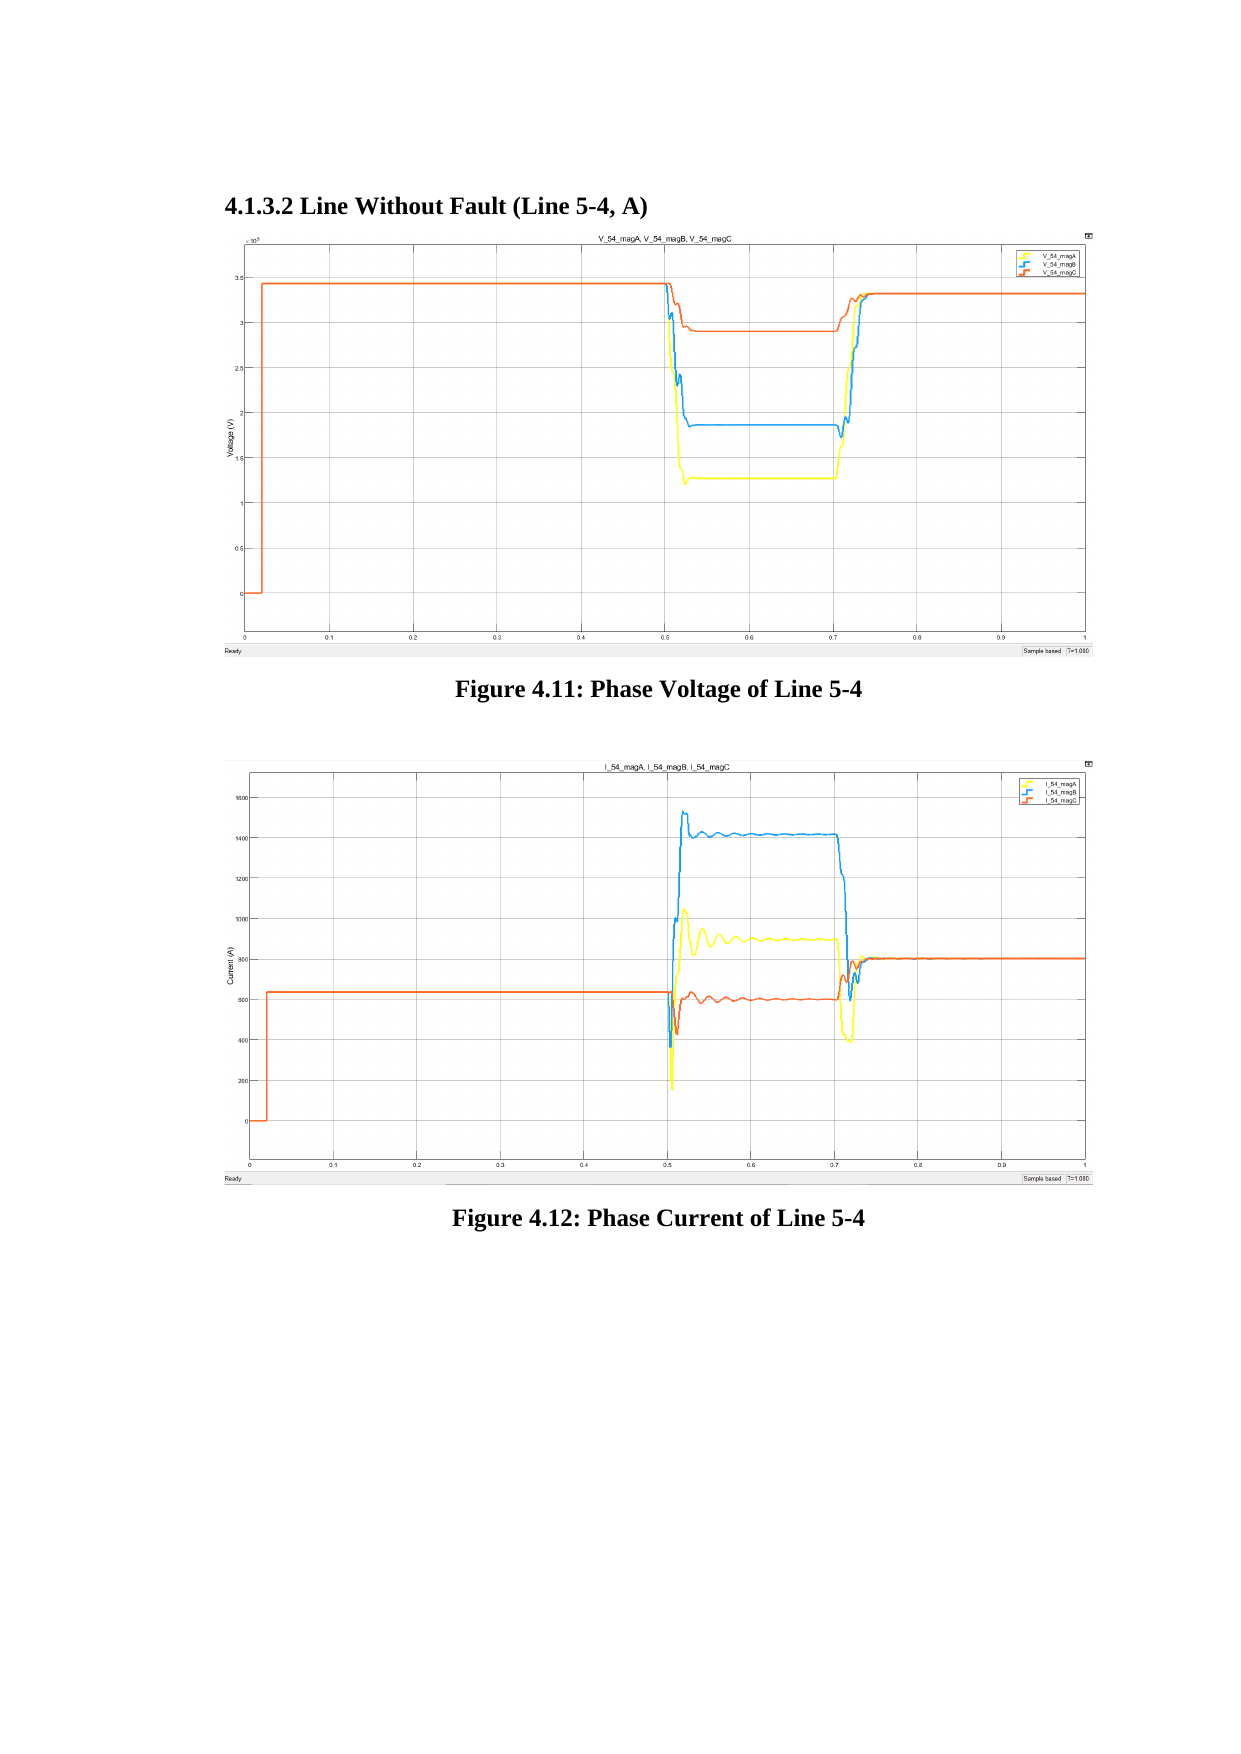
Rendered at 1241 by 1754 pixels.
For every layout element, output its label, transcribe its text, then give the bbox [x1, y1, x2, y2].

picture [224, 760, 1093, 1185]
subtitle Figure 4.11: Phase Voltage of Line 5-4 [224, 674, 1092, 703]
subtitle Figure 4.12: Phase Current of Line 5-4 [224, 1203, 1092, 1231]
picture [224, 233, 1093, 657]
text 4.1.3.2 Line Without Fault (Line 5-4, A) [224, 191, 1092, 219]
